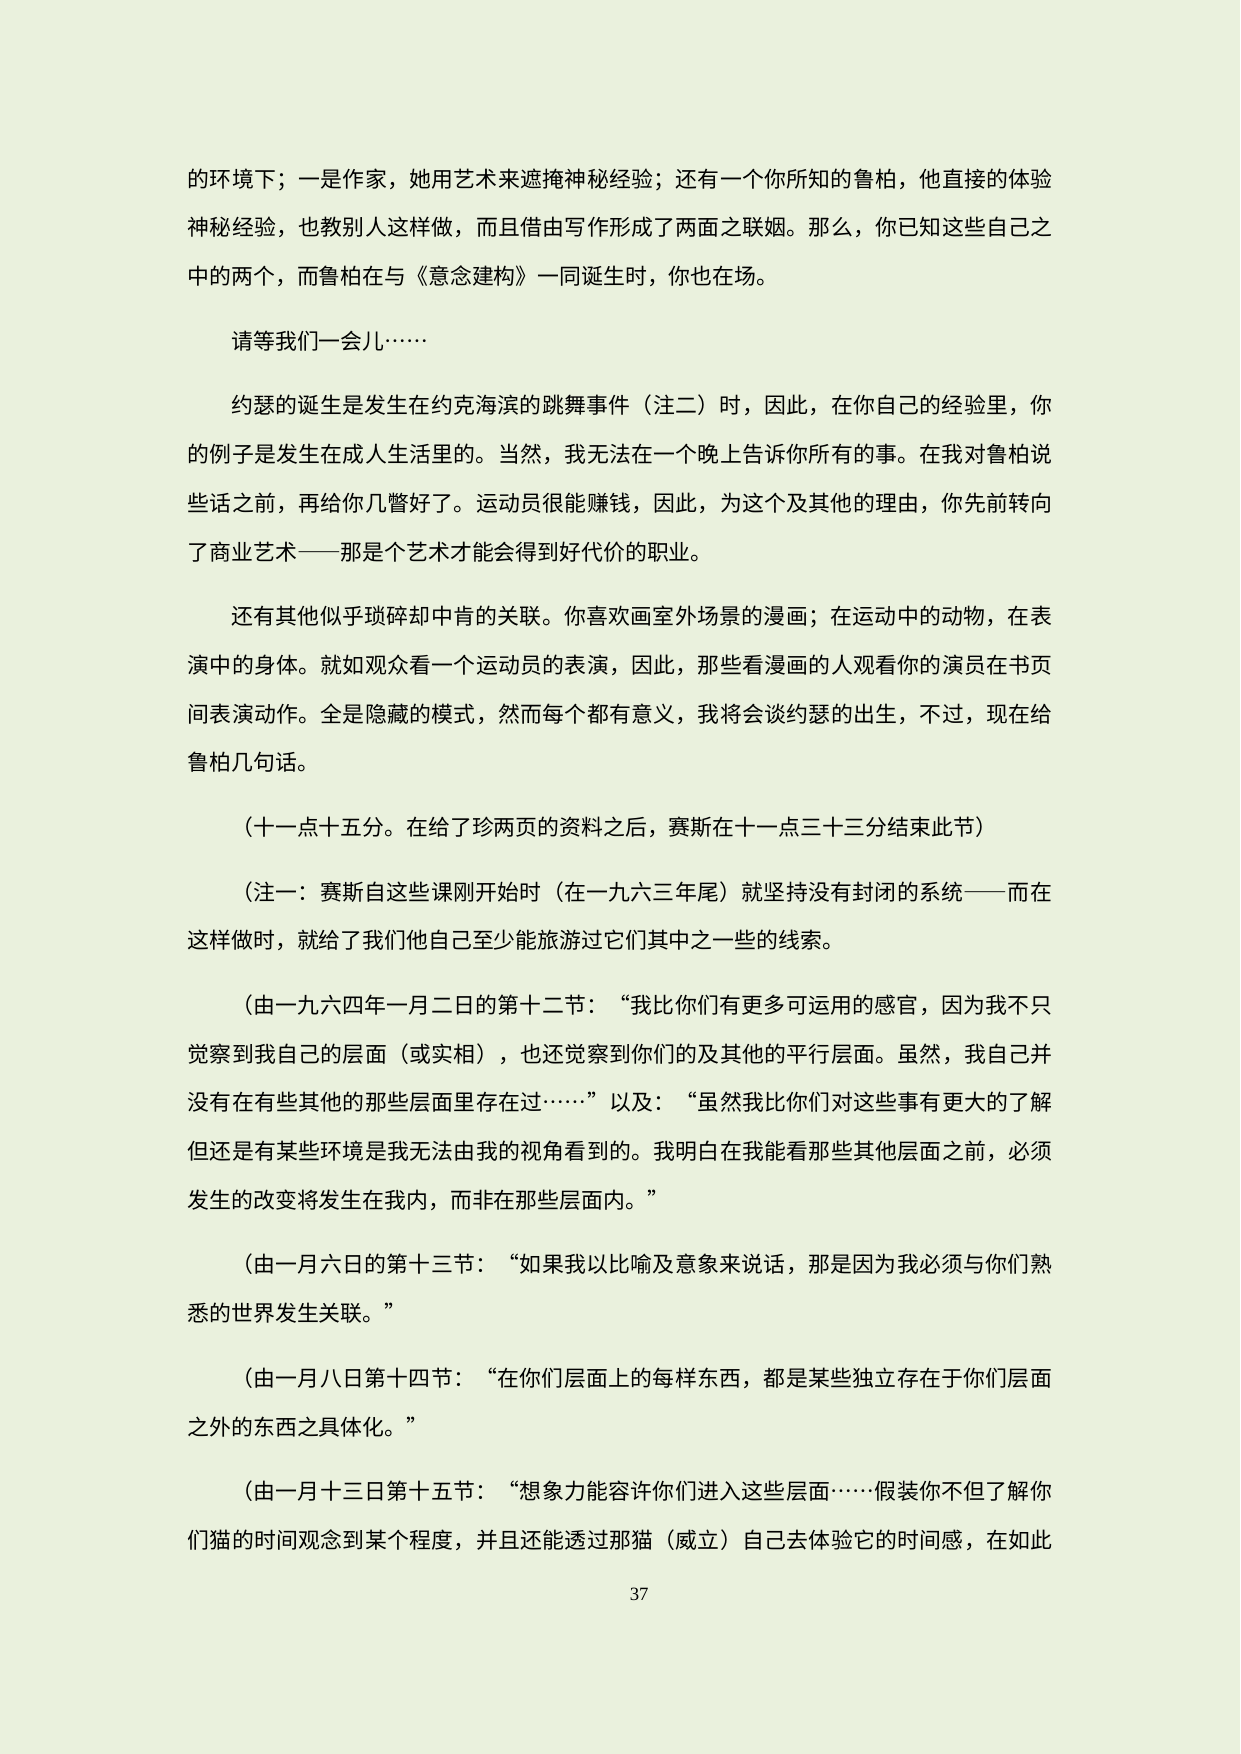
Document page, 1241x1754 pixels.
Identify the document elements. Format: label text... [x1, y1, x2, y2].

text （由一月六日的第十三节：“如果我以比喻及意象来说话，那是因为我必须与你们熟悉的世界发生关联。” [187, 1247, 1053, 1328]
text （由一九六四年一月二日的第十二节：“我比你们有更多可运用的感官，因为我不只觉察到我自己的层面（或实相），也还觉察到你们的及其他的平行层面。虽然，我自己并没有在有些其他的那些层面里存在过……”以及：“虽然我比你们对这些事有更大的了解。但还是有某些环境是我无法由我的视角看到的。我明白在我能看那些其他层面之前，必须发生的改变将发生在我内，而非在那些层面内。” [187, 987, 1053, 1215]
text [187, 1474, 1053, 1555]
text （由一月八日第十四节：“在你们层面上的每样东西，都是某些独立存在于你们层面之外的东西之具体化。” [187, 1360, 1053, 1442]
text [187, 161, 1053, 291]
text 还有其他似乎琐碎却中肯的关联。你喜欢画室外场景的漫画；在运动中的动物，在表演中的身体。就如观众看一个运动员的表演，因此，那些看漫画的人观看你的演员在书页间表演动作。全是隐藏的模式，然而每个都有意义，我将会谈约瑟的出生，不过，现在给鲁柏几句话。 [187, 599, 1053, 777]
text 请等我们一会儿…… [187, 323, 1053, 356]
text （十一点十五分。在给了珍两页的资料之后，赛斯在十一点三十三分结束此节） [187, 809, 1053, 842]
text 约瑟的诞生是发生在约克海滨的跳舞事件（注二）时，因此，在你自己的经验里，你的例子是发生在成人生活里的。当然，我无法在一个晚上告诉你所有的事。在我对鲁柏说些话之前，再给你几瞥好了。运动员很能赚钱，因此，为这个及其他的理由，你先前转向了商业艺术——那是个艺术才能会得到好代价的职业。 [187, 388, 1053, 567]
text （注一：赛斯自这些课刚开始时（在一九六三年尾）就坚持没有封闭的系统——而在这样做时，就给了我们他自己至少能旅游过它们其中之一些的线索。 [187, 874, 1053, 955]
